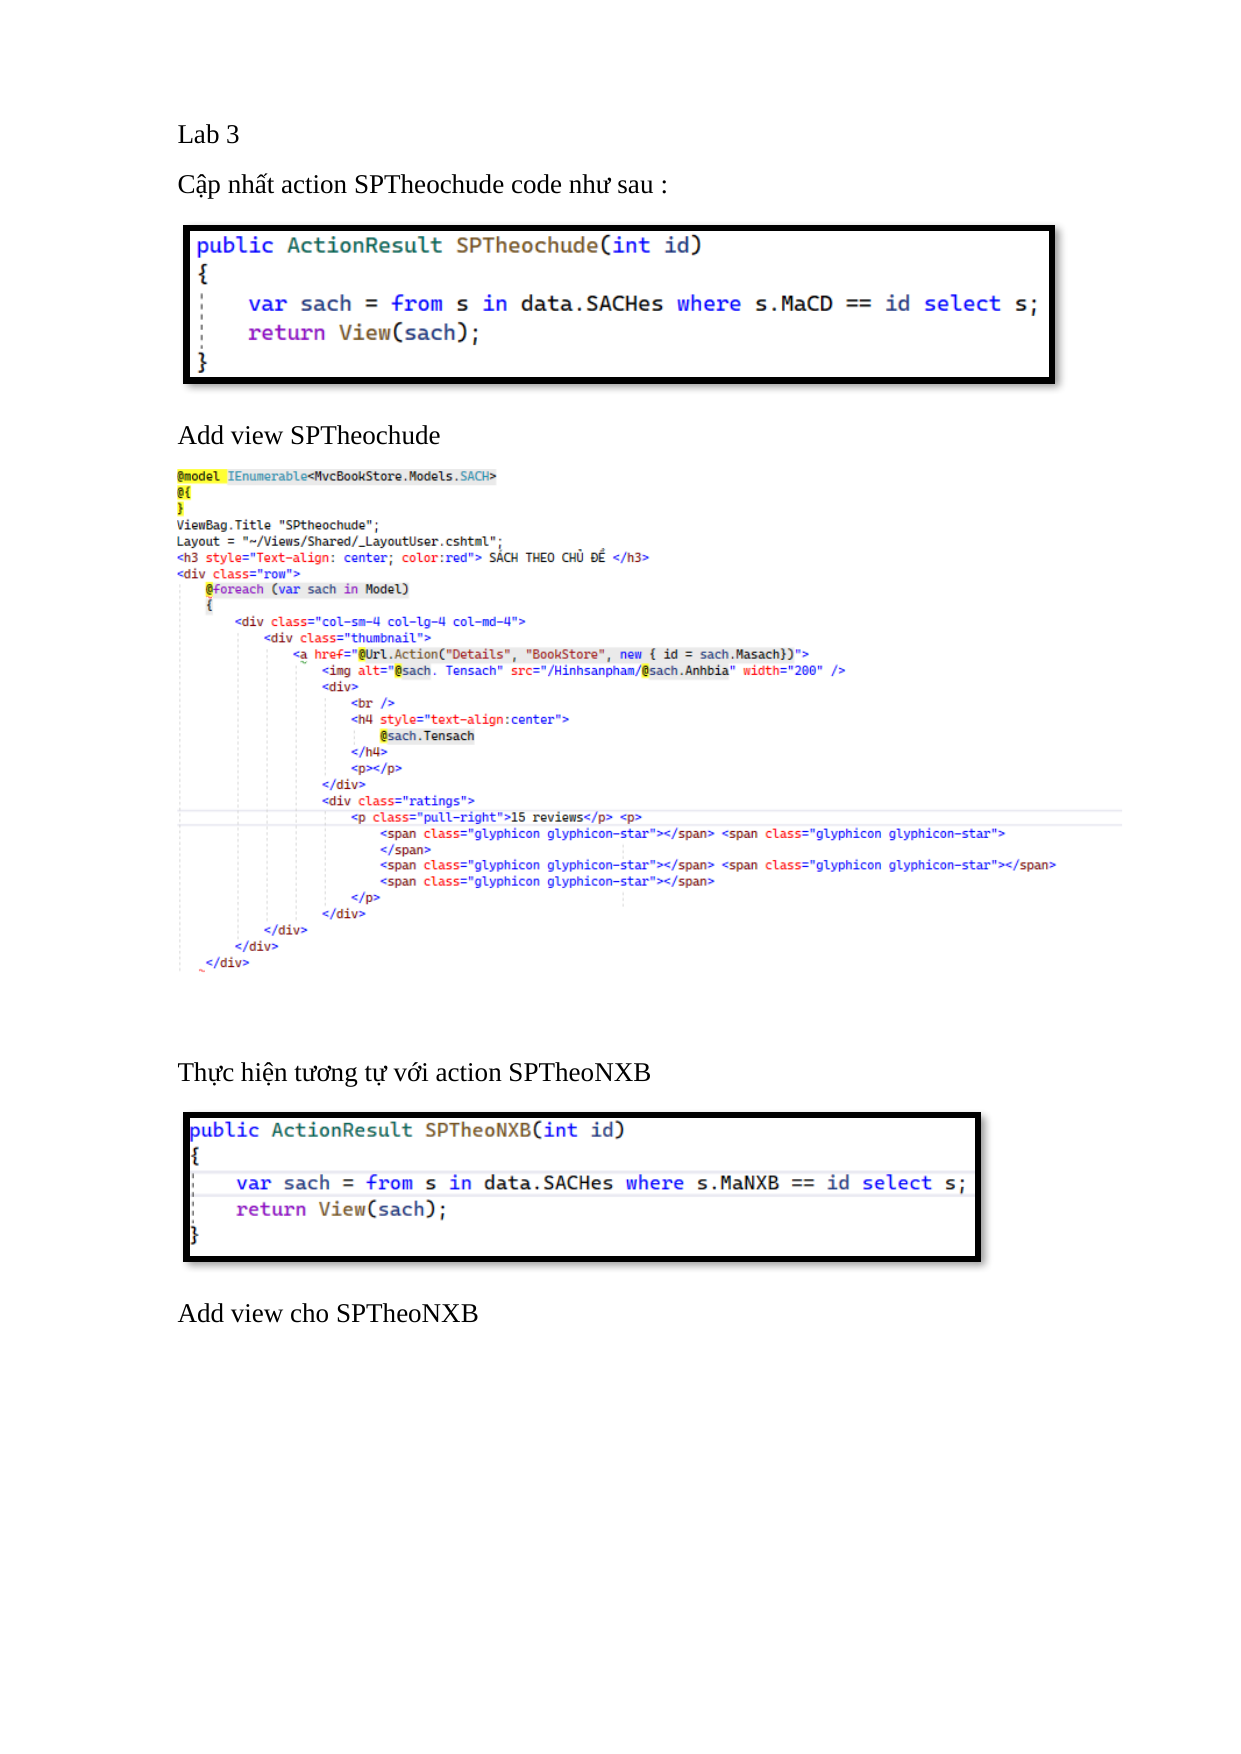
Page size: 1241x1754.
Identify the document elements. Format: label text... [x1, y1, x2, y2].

picture [190, 231, 1049, 377]
text Cập nhất action SPTheochude code như sau : [177, 168, 1122, 199]
text Add view SPTheochude [177, 419, 1122, 450]
text Lab 3 [177, 118, 1122, 149]
picture [190, 1118, 975, 1256]
text Add view cho SPTheoNXB [177, 1297, 1122, 1328]
picture [177, 469, 1123, 987]
text Thực hiện tương tự với action SPTheoNXB [177, 1056, 1122, 1087]
